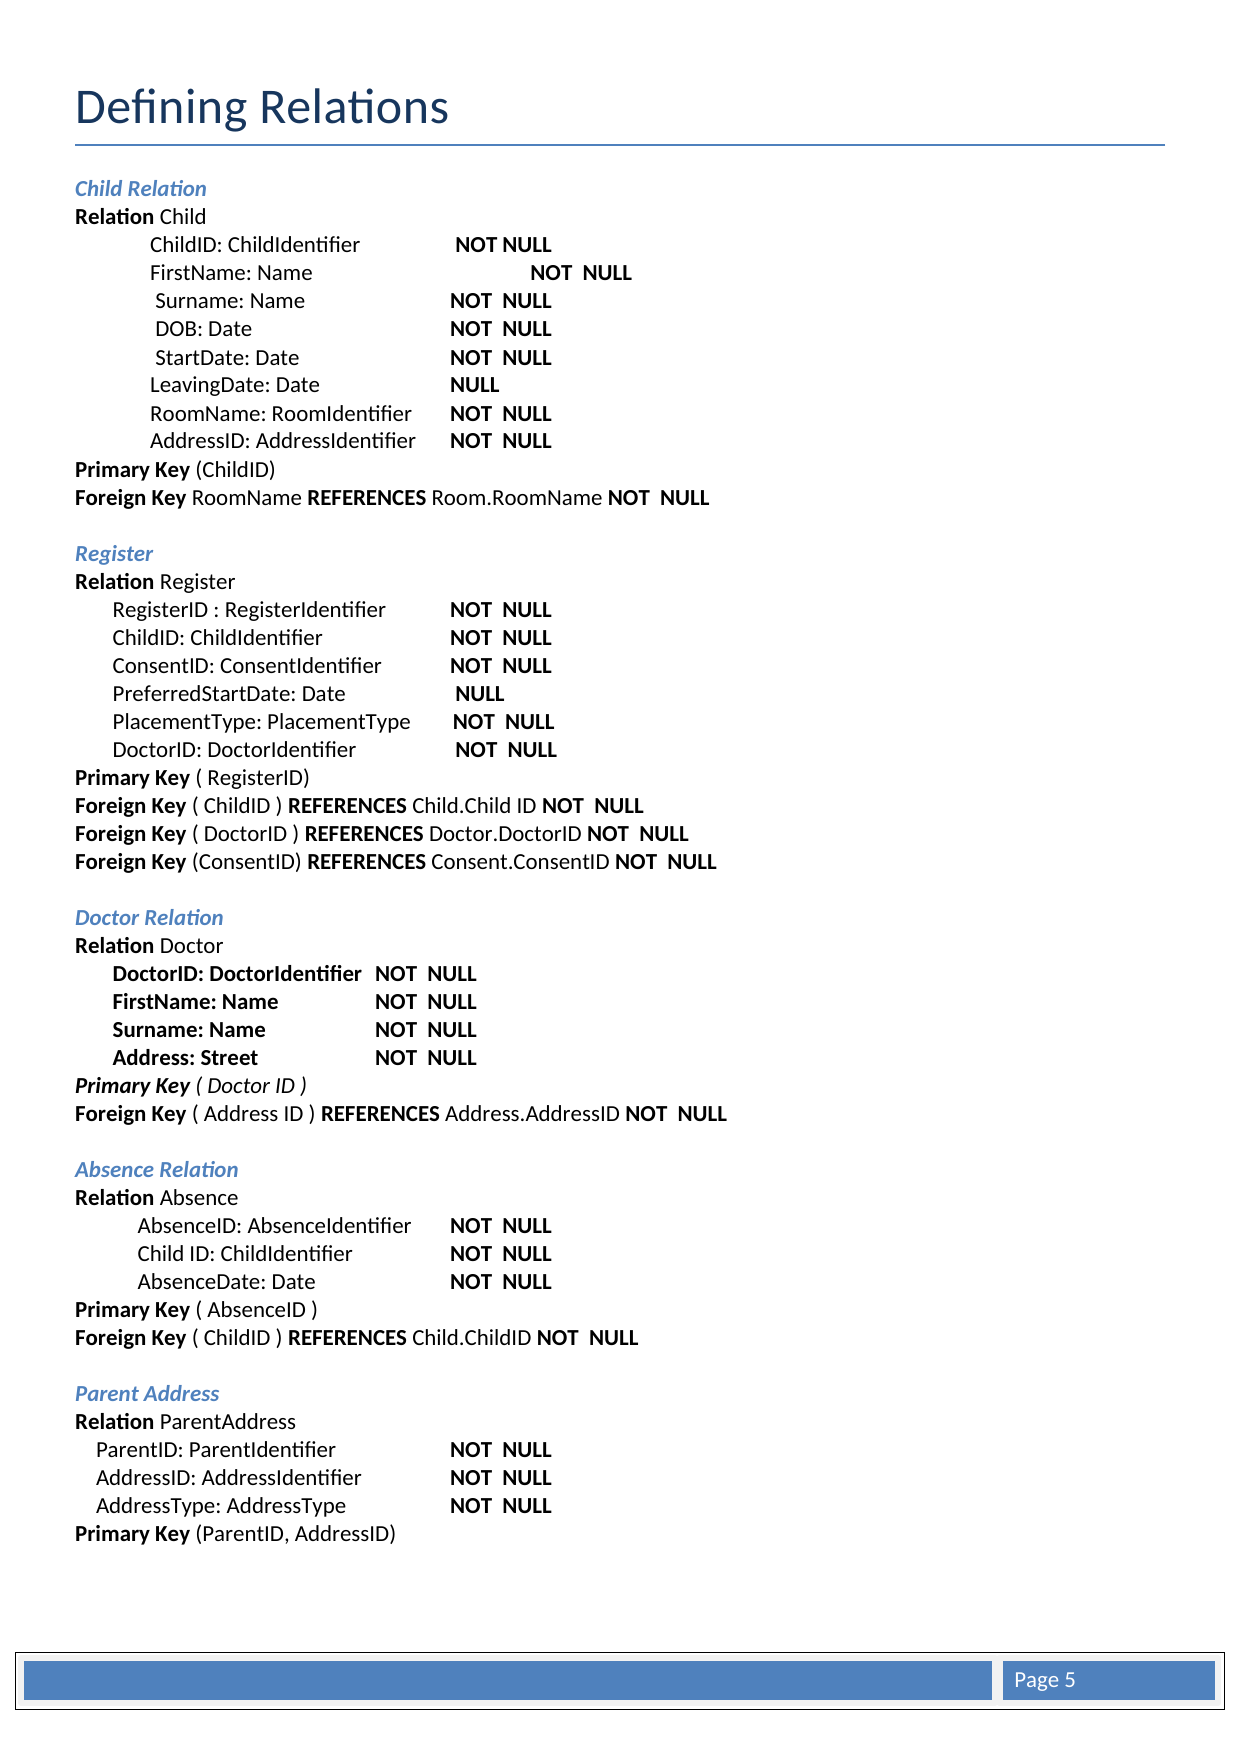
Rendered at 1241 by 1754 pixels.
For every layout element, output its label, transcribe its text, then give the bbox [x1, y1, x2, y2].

text RegisterID : RegisterIdentifier NOT NULL [112, 595, 1165, 623]
text Primary Key ( RegisterID) Foreign Key ( ChildID ) REFERENCES Child.Child ID NOT NULL Foreign Key ( DoctorID ) REFERENCES Doctor.DoctorID NOT NULL Foreign Key (ConsentID) REFERENCES Consent.ConsentID NOT NULL Doctor Relation Relation Doctor [75, 763, 1165, 959]
text Address: Street NOT NULL [112, 1043, 1165, 1071]
text DoctorID: DoctorIdentifier NOT NULL [75, 735, 1165, 763]
text Parent Address Relation ParentAddress ParentID: ParentIdentifier NOT NULL AddressID: AddressIdentifier NOT NULL AddressType: AddressType NOT NULL Primary Key (ParentID, AddressID) [75, 1379, 1165, 1547]
text ChildID: ChildIdentifier NOT NULL [112, 623, 1165, 651]
text Surname: Name NOT NULL [112, 1015, 1165, 1043]
title Defining Relations [75, 75, 1165, 144]
text Relation Register [75, 567, 1165, 595]
text Child Relation Relation Child ChildID: ChildIdentifier NOT NULL FirstName: Name NOT NULL Surname: Name NOT NULL DOB: Date NOT NULL StartDate: Date NOT NULL LeavingDate: Date NULL [75, 174, 1165, 399]
text DoctorID: DoctorIdentifier NOT NULL [112, 959, 1165, 987]
text Primary Key ( Doctor ID ) [75, 1071, 1165, 1099]
text Primary Key (ChildID) Foreign Key RoomName REFERENCES Room.RoomName NOT NULL Register [75, 455, 1165, 567]
text FirstName: Name NOT NULL [112, 987, 1165, 1015]
text RoomName: RoomIdentifier NOT NULL [75, 399, 1165, 427]
text AddressID: AddressIdentifier NOT NULL [75, 427, 1165, 455]
text PlacementType: PlacementType NOT NULL [75, 707, 1165, 735]
text Foreign Key ( Address ID ) REFERENCES Address.AddressID NOT NULL Absence Relation Relation Absence AbsenceID: AbsenceIdentifier NOT NULL Child ID: ChildIdentifier NOT NULL AbsenceDate: Date NOT NULL Primary Key ( AbsenceID ) Foreign Key ( ChildID ) REFERENCES Child.ChildID NOT NULL [75, 1099, 1165, 1351]
text ConsentID: ConsentIdentifier NOT NULL [112, 651, 1165, 679]
text PreferredStartDate: Date NULL [112, 679, 1165, 707]
